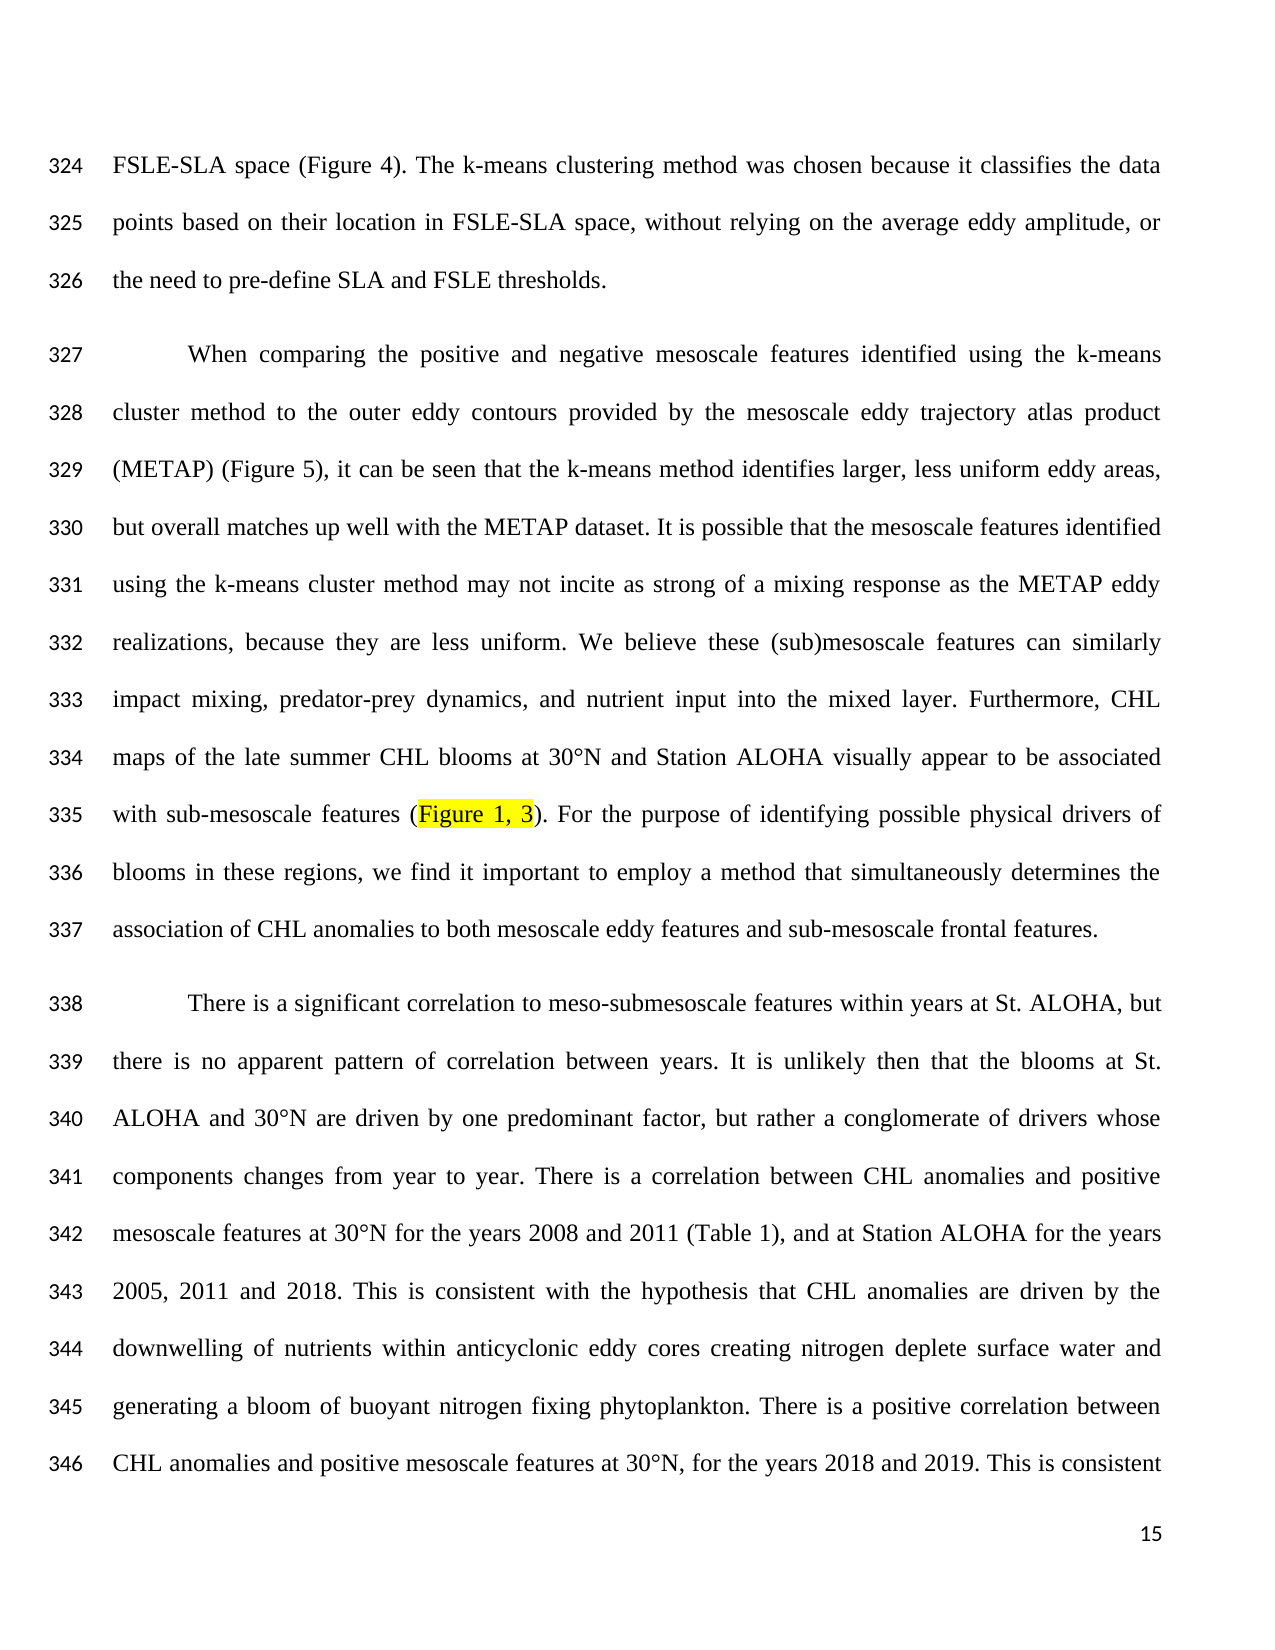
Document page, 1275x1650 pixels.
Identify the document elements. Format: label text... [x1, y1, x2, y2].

text When comparing the positive and negative mesoscale features identified using the k-means cluster method to the outer eddy contours provided by the mesoscale eddy trajectory atlas product (METAP) (Figure 5), it can be seen that the k-means method identifies larger, less uniform eddy areas, but overall matches up well with the METAP dataset. It is possible that the mesoscale features identified using the k-means cluster method may not incite as strong of a mixing response as the METAP eddy realizations, because they are less uniform. We believe these (sub)mesoscale features can similarly impact mixing, predator-prey dynamics, and nutrient input into the mixed layer. Furthermore, CHL maps of the late summer CHL blooms at 30°N and Station ALOHA visually appear to be associated with sub-mesoscale features (Figure 1, 3). For the purpose of identifying possible physical drivers of blooms in these regions, we find it important to employ a method that simultaneously determines the association of CHL anomalies to both mesoscale eddy features and sub-mesoscale frontal features. [112, 339, 1162, 943]
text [112, 150, 1162, 294]
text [112, 988, 1162, 1477]
